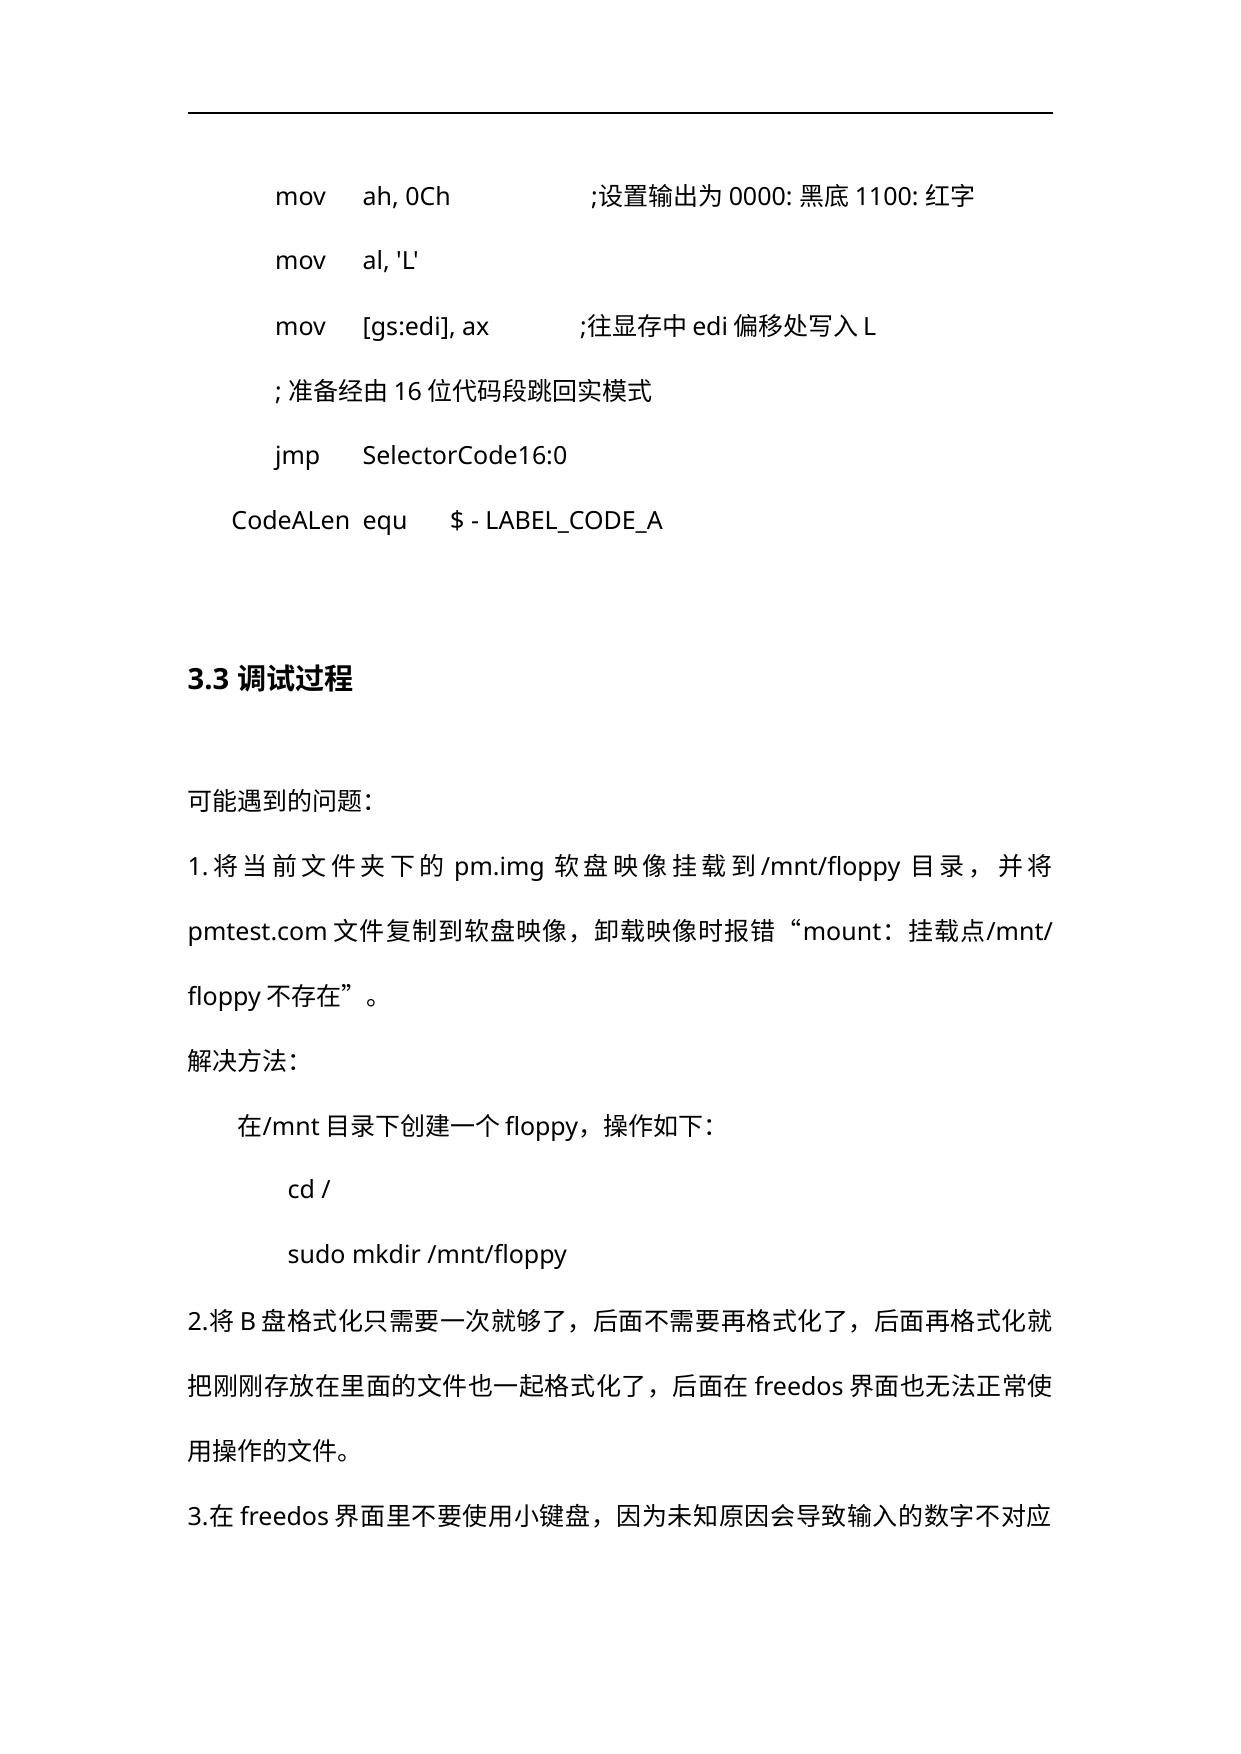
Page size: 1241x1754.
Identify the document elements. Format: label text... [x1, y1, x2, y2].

text 2.将B盘格式化只需要一次就够了，后面不需要再格式化了，后面再格式化就把刚刚存放在里面的文件也一起格式化了，后面在freedos界面也无法正常使用操作的文件。 [187, 1287, 1053, 1482]
text CodeALen equ $ - LABEL_CODE_A [187, 487, 1053, 552]
text 1.将当前文件夹下的pm.img软盘映像挂载到/mnt/floppy目录，并将pmtest.com文件复制到软盘映像，卸载映像时报错“mount：挂载点/mnt/floppy不存在”。 [187, 832, 1053, 1027]
text mov ah, 0Ch ;设置输出为 0000: 黑底 1100: 红字 [187, 162, 1053, 227]
text cd / [187, 1157, 1053, 1222]
text mov [gs:edi], ax ;往显存中edi偏移处写入L [187, 292, 1053, 357]
text mov al, 'L' [187, 227, 1053, 292]
text 解决方法： [187, 1027, 1053, 1092]
text jmp SelectorCode16:0 [187, 422, 1053, 487]
text 可能遇到的问题： [187, 767, 1053, 832]
text ; 准备经由16位代码段跳回实模式 [187, 357, 1053, 422]
subtitle 3.3 调试过程 [187, 644, 1053, 709]
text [187, 1482, 1053, 1547]
text 在/mnt目录下创建一个floppy，操作如下： [187, 1092, 1053, 1157]
text sudo mkdir /mnt/floppy [187, 1222, 1053, 1287]
